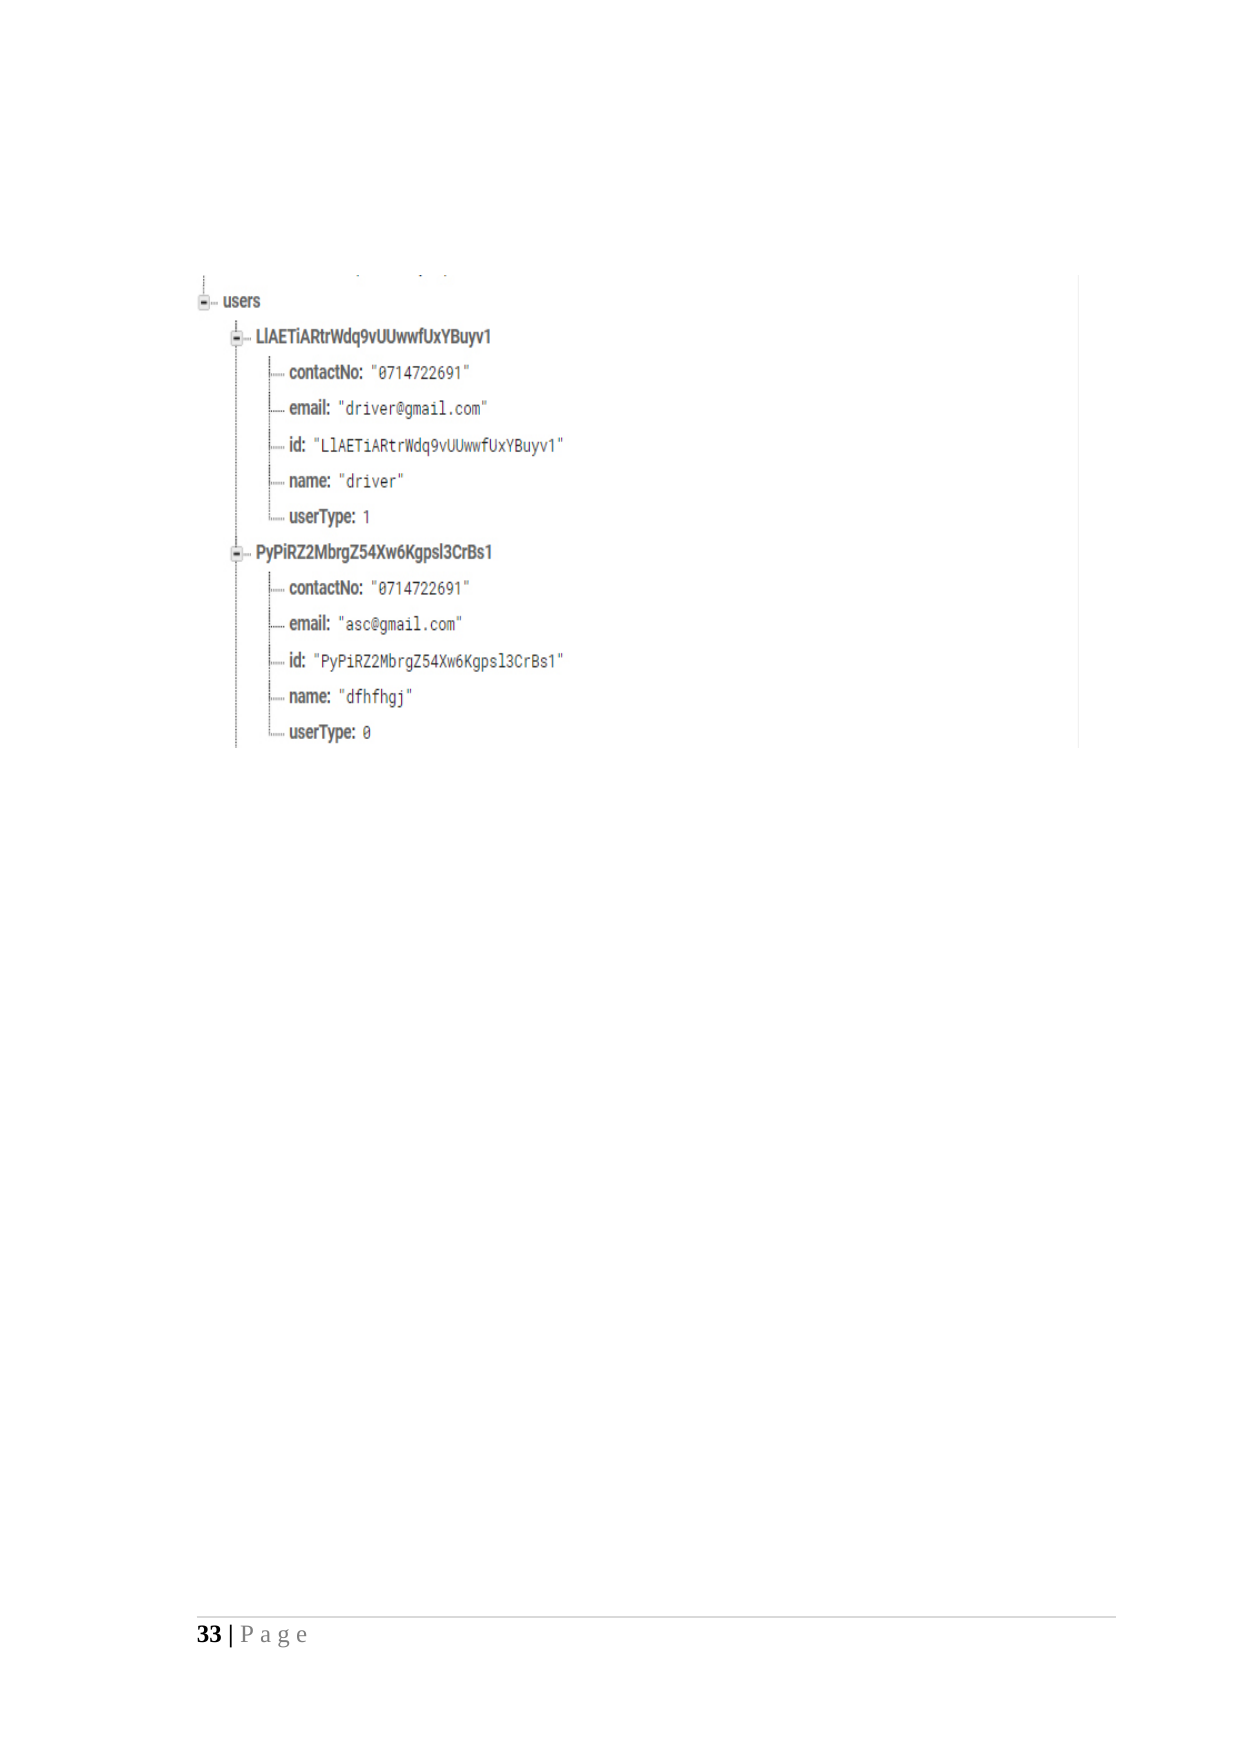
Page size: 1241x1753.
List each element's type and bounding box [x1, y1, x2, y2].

picture [161, 275, 1079, 748]
